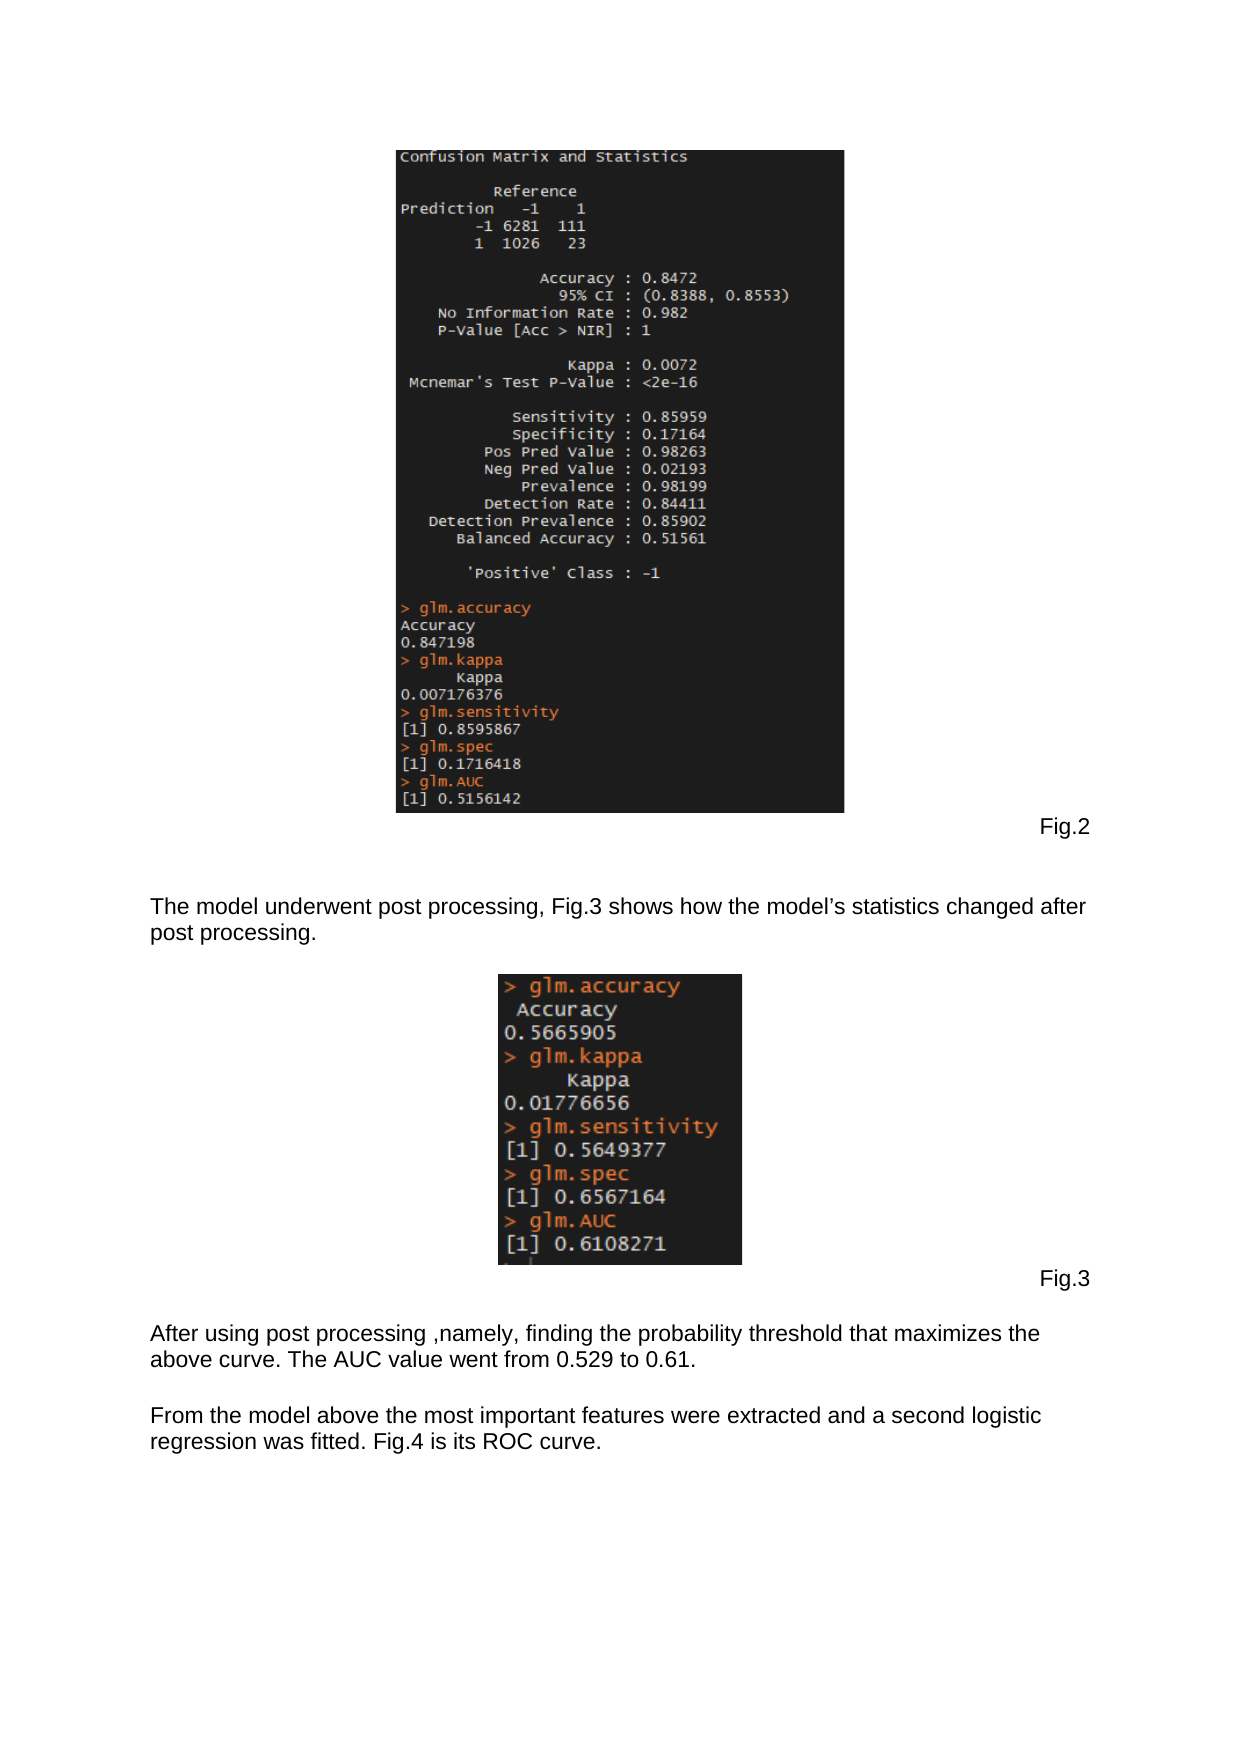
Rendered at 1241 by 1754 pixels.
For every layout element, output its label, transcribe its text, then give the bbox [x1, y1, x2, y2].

text The model underwent post processing, Fig.3 shows how the model’s statistics changed after post processing. [150, 893, 1090, 945]
text After using post processing ,namely, finding the probability threshold that maximizes the above curve. The AUC value went from 0.529 to 0.61. [150, 1320, 1090, 1373]
text From the model above the most important features were extracted and a second logistic regression was fitted. Fig.4 is its ROC curve. [150, 1402, 1090, 1454]
text Fig.3 [150, 1265, 1090, 1291]
picture [498, 974, 743, 1265]
text Fig.2 [150, 813, 1090, 839]
picture [395, 150, 845, 813]
